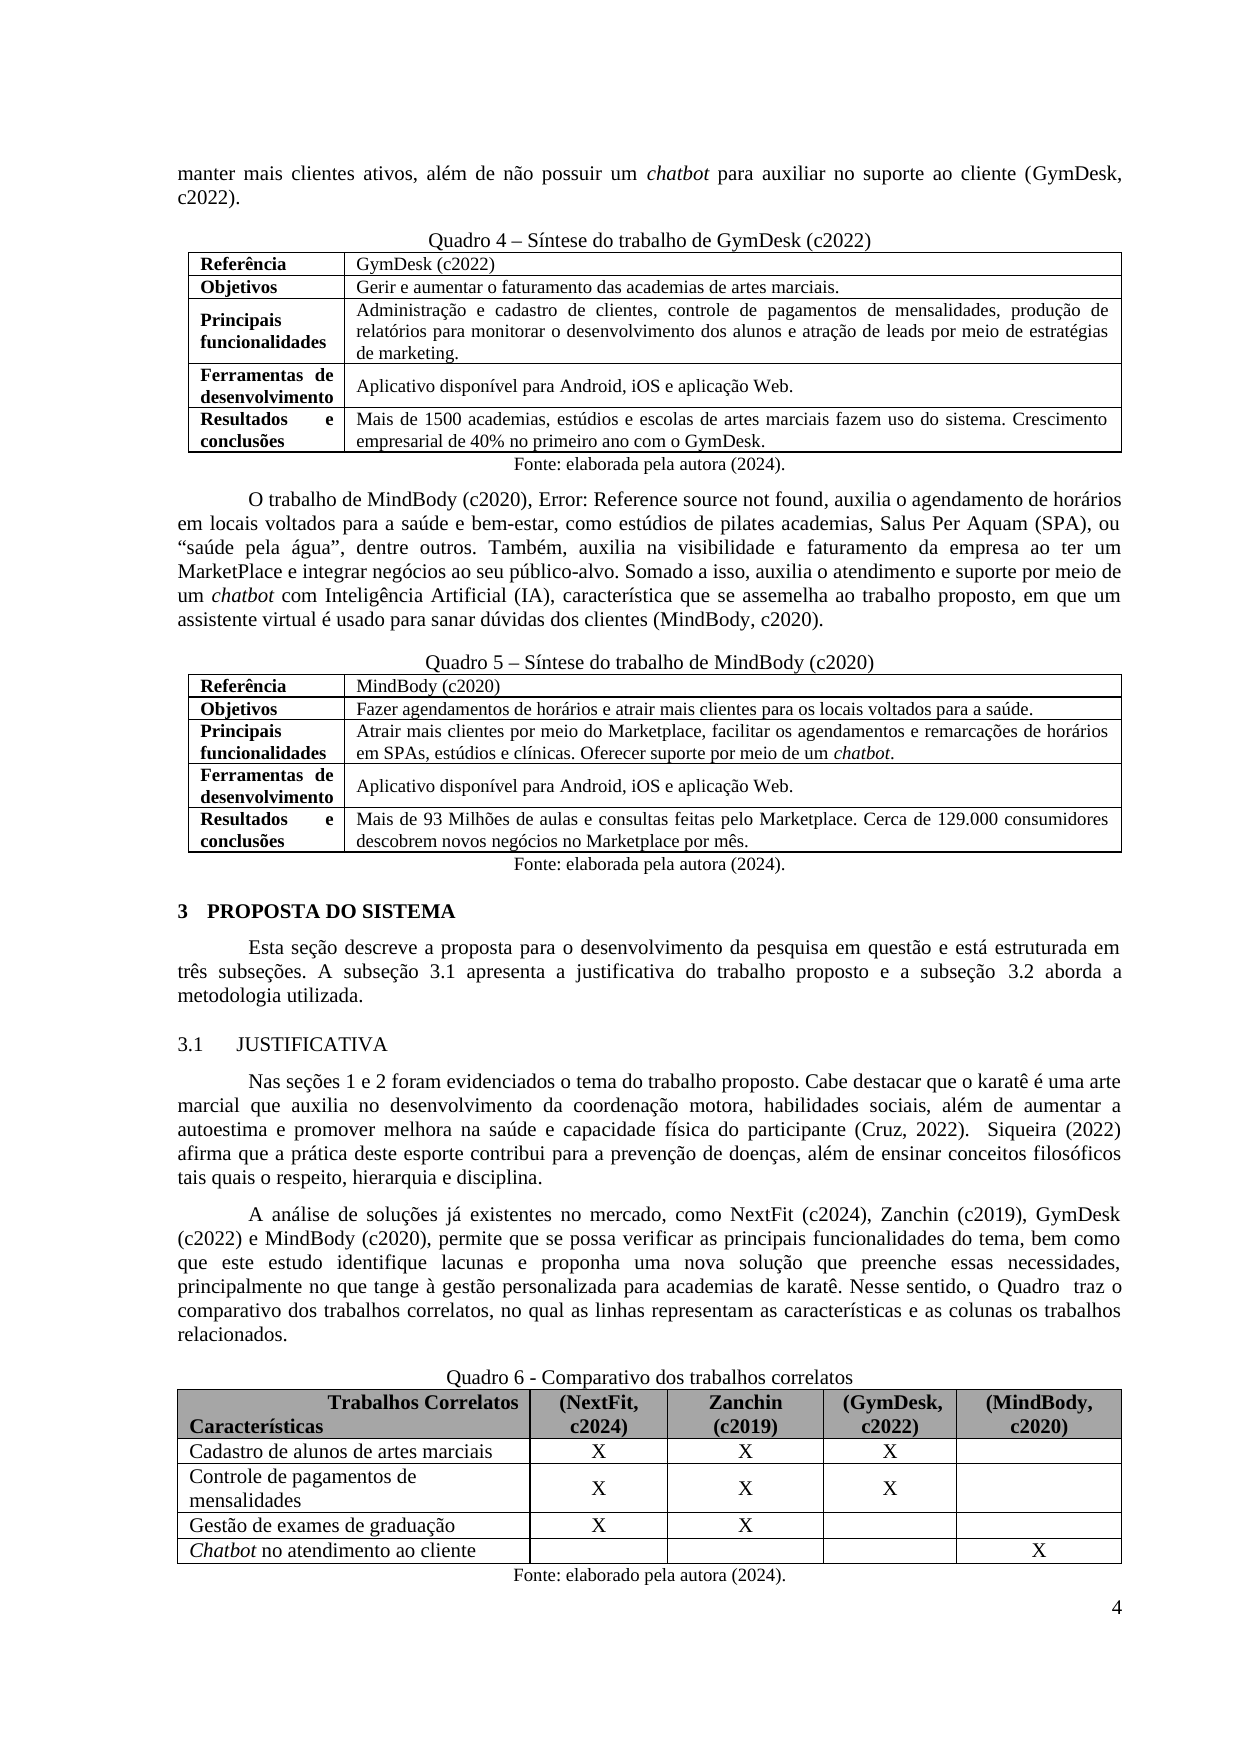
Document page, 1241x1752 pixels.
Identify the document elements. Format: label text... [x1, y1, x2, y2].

table_cell Gestão de exames de graduação [178, 1513, 529, 1537]
table_cell Administração e cadastro de clientes, controle de pagamentos de mensalidades, produção de relatórios para monitorar o desenvolvimento dos alunos e atração de leads por meio de estratégias de marketing. [345, 299, 1121, 363]
table_cell Mais de 93 Milhões de aulas e consultas feitas pelo Marketplace. Cerca de 129.000 consumidores descobrem novos negócios no Marketplace por mês. [345, 808, 1121, 851]
table_cell X [824, 1439, 956, 1463]
text Esta seção descreve a proposta para o desenvolvimento da pesquisa em questão e está estruturada em três subseções. A subseção 3.1 apresenta a justificativa do trabalho proposto e a subseção 3.2 aborda a metodologia utilizada. [177, 935, 1122, 1007]
table_cell Objetivos [189, 698, 344, 719]
table_cell X [668, 1464, 823, 1512]
table_header ‌(NextFit, c2024) [531, 1390, 667, 1438]
text Fonte: elaborada pela autora (2024). [177, 452, 1122, 474]
table_header MindBody (c2020) [345, 675, 1121, 696]
table_header (GymDesk, c2022) [824, 1390, 956, 1438]
table_cell Aplicativo disponível para Android, iOS e aplicação Web. [345, 364, 1121, 407]
subtitle JUSTIFICATIVA [177, 1032, 1122, 1056]
table_cell Ferramentas de desenvolvimento [189, 764, 344, 807]
text Fonte: elaborado pela autora (2024). [177, 1564, 1122, 1585]
table_header Referência [189, 253, 344, 275]
table_header Referência [189, 675, 344, 696]
table_cell Fazer agendamentos de horários e atrair mais clientes para os locais voltados para a saúde. [345, 698, 1121, 719]
subtitle proposta DO SISTEMA [177, 899, 1122, 923]
table_cell Resultados e conclusões [189, 808, 344, 851]
table_cell Chatbot no atendimento ao cliente [178, 1539, 529, 1562]
table_cell Controle de pagamentos de mensalidades [178, 1464, 529, 1512]
table_header Trabalhos Correlatos Características [178, 1390, 529, 1438]
table_cell Principais funcionalidades [189, 720, 344, 763]
text Quadro 6 - Comparativo dos trabalhos correlatos [177, 1365, 1122, 1389]
table_cell [531, 1539, 667, 1562]
table_cell X [668, 1439, 823, 1463]
table_cell X [957, 1539, 1121, 1562]
table_cell [824, 1539, 956, 1562]
text Nas seções 1 e 2 foram evidenciados o tema do trabalho proposto. Cabe destacar que o karatê é uma arte marcial que auxilia no desenvolvimento da coordenação motora, habilidades sociais, além de aumentar a autoestima e promover melhora na saúde e capacidade física do participante (Cruz, 2022). Siqueira (2022) afirma que a prática deste esporte contribui para a prevenção de doenças, além de ensinar conceitos filosóficos tais quais o respeito, hierarquia e disciplina. [177, 1069, 1122, 1189]
table_cell X [531, 1513, 667, 1537]
table_cell [957, 1513, 1121, 1537]
table_cell Cadastro de alunos de artes marciais [178, 1439, 529, 1463]
table_header GymDesk (c2022) [345, 253, 1121, 275]
table_cell Gerir e aumentar o faturamento das academias de artes marciais. [345, 276, 1121, 297]
table_cell Ferramentas de desenvolvimento [189, 364, 344, 407]
table_cell [957, 1464, 1121, 1512]
text A análise de soluções já existentes no mercado, como NextFit (c2024), Zanchin (c2019), GymDesk (c2022) e MindBody (c2020), permite que se possa verificar as principais funcionalidades do tema, bem como que este estudo identifique lacunas e proponha uma nova solução que preenche essas necessidades, principalmente no que tange à gestão personalizada para academias de karatê. Nesse sentido, o Quadro 6 traz o comparativo dos trabalhos correlatos, no qual as linhas representam as características e as colunas os trabalhos relacionados. [177, 1202, 1122, 1346]
table_cell Objetivos [189, 276, 344, 297]
table_cell X [668, 1513, 823, 1537]
table_cell Resultados e conclusões [189, 408, 344, 451]
table_cell Principais funcionalidades [189, 299, 344, 363]
table_cell Mais de 1500 academias, estúdios e escolas de artes marciais fazem uso do sistema. Crescimento empresarial de 40% no primeiro ano com o GymDesk. [345, 408, 1121, 451]
table_cell [668, 1539, 823, 1562]
text Fonte: elaborada pela autora (2024). [177, 852, 1122, 874]
table_cell Atrair mais clientes por meio do Marketplace, facilitar os agendamentos e remarcações de horários em SPAs, estúdios e clínicas. Oferecer suporte por meio de um chatbot. [345, 720, 1121, 763]
table_header Zanchin (c2019) [668, 1390, 823, 1438]
table_cell X [531, 1464, 667, 1512]
table_cell [957, 1439, 1121, 1463]
table_cell X [531, 1439, 667, 1463]
table_cell [824, 1513, 956, 1537]
table_cell X [824, 1464, 956, 1512]
table_cell Aplicativo disponível para Android, iOS e aplicação Web. [345, 764, 1121, 807]
table_header (MindBody, c2020) [957, 1390, 1121, 1438]
